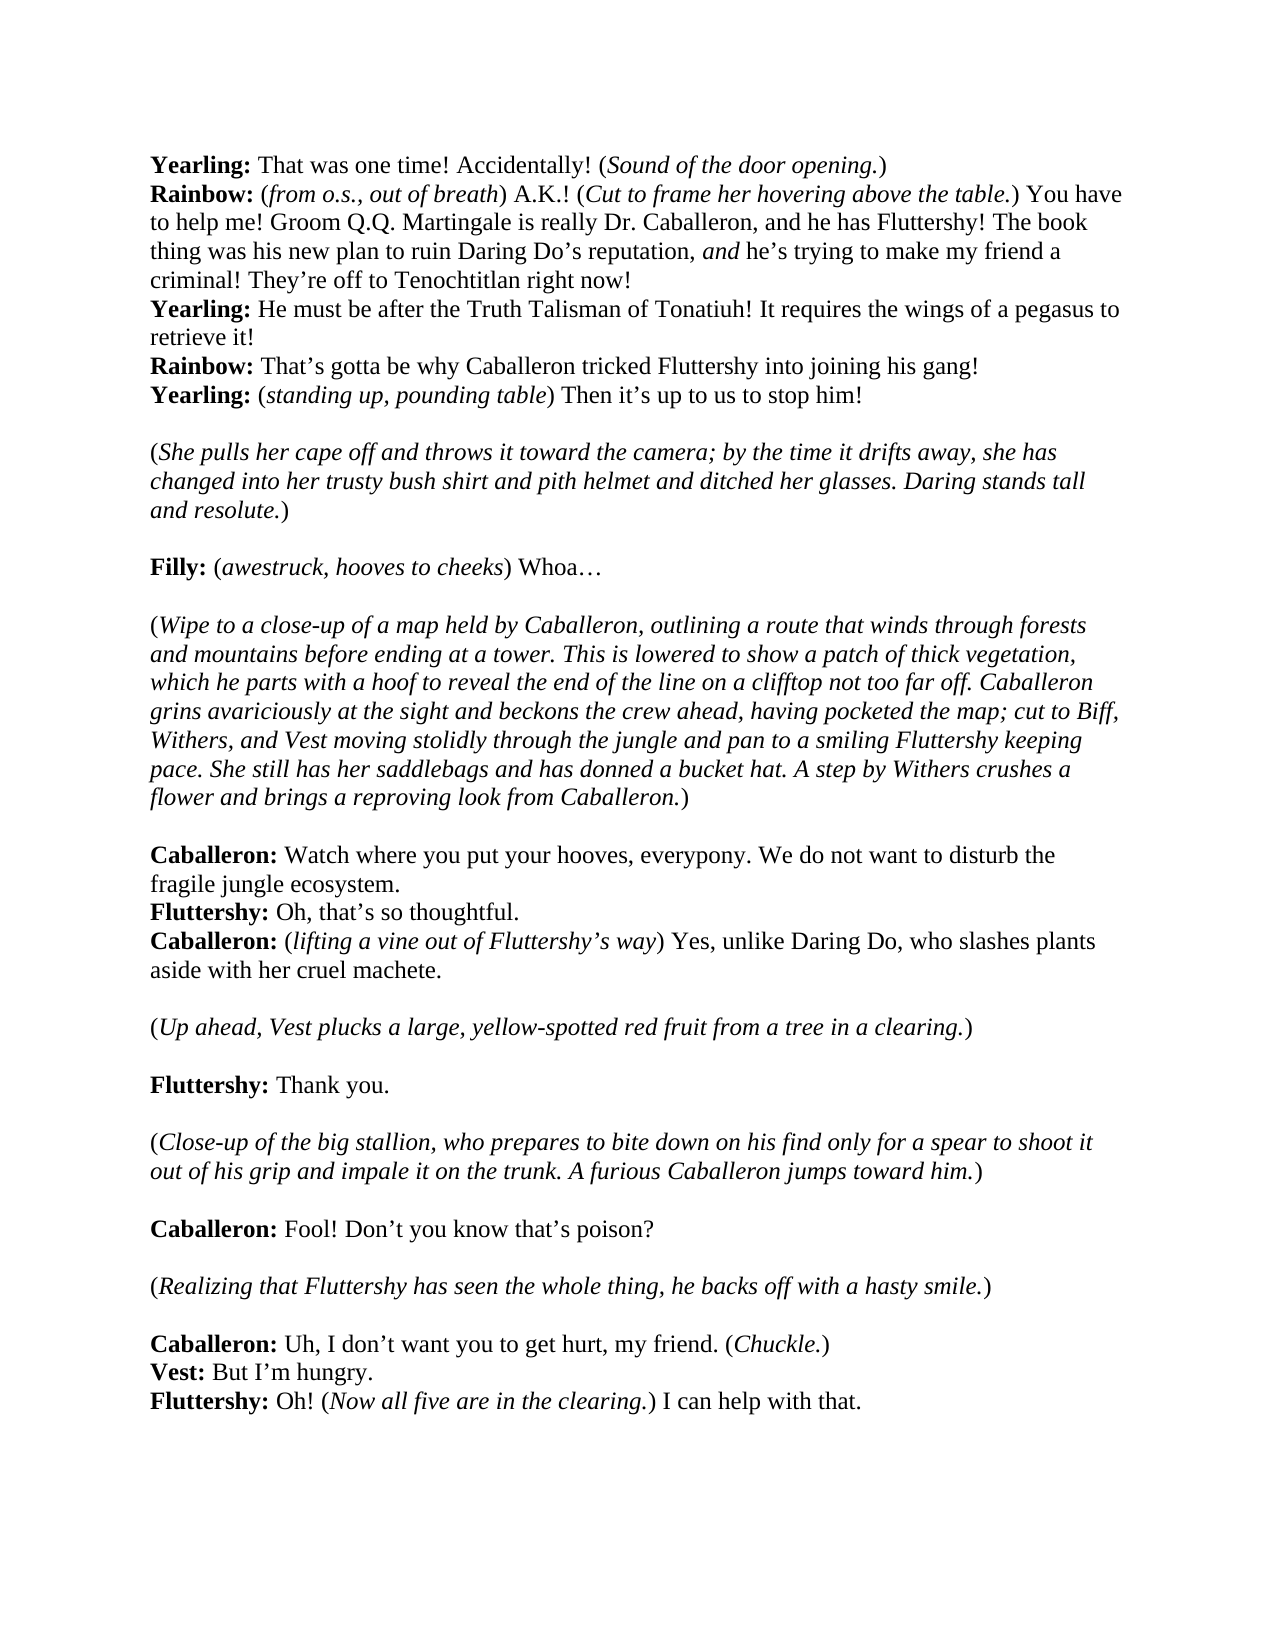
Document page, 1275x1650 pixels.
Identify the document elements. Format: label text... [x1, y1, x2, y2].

text Vest: But I’m hungry. [150, 1357, 1125, 1386]
text Caballeron: Watch where you put your hooves, everypony. We do not want to disturb the fragile jungle ecosystem. [150, 840, 1125, 897]
text Caballeron: (lifting a vine out of Fluttershy’s way) Yes, unlike Daring Do, who slashes plants aside with her cruel machete. [150, 926, 1125, 984]
text Fluttershy: Thank you. [150, 1070, 1125, 1099]
text Yearling: He must be after the Truth Talisman of Tonatiuh! It requires the wings of a pegasus to retrieve it! [150, 294, 1125, 351]
text (Realizing that Fluttershy has seen the whole thing, he backs off with a hasty smile.) [150, 1271, 1125, 1300]
text Caballeron: Fool! Don’t you know that’s poison? [150, 1214, 1125, 1242]
text (Wipe to a close-up of a map held by Caballeron, outlining a route that winds through forests and mountains before ending at a tower. This is lowered to show a patch of thick vegetation, which he parts with a hoof to reveal the end of the line on a clifftop not too far off. Caballeron grins avariciously at the sight and beckons the crew ahead, having pocketed the map; cut to Biff, Withers, and Vest moving stolidly through the jungle and pan to a smiling Fluttershy keeping pace. She still has her saddlebags and has donned a bucket hat. A step by Withers crushes a flower and brings a reproving look from Caballeron.) [150, 610, 1125, 811]
text (Close-up of the big stallion, who prepares to bite down on his find only for a spear to shoot it out of his grip and impale it on the trunk. A furious Caballeron jumps toward him.) [150, 1127, 1125, 1185]
text Yearling: (standing up, pounding table) Then it’s up to us to stop him! [150, 380, 1125, 409]
text Rainbow: (from o.s., out of breath) A.K.! (Cut to frame her hovering above the table.) You have to help me! Groom Q.Q. Martingale is really Dr. Caballeron, and he has Fluttershy! The book thing was his new plan to ruin Daring Do’s reputation, and he’s trying to make my friend a criminal! They’re off to Tenochtitlan right now! [150, 179, 1125, 294]
text Fluttershy: Oh, that’s so thoughtful. [150, 897, 1125, 926]
text Caballeron: Uh, I don’t want you to get hurt, my friend. (Chuckle.) [150, 1329, 1125, 1357]
text (Up ahead, Vest plucks a large, yellow-spotted red fruit from a tree in a clearing.) [150, 1012, 1125, 1041]
text (She pulls her cape off and throws it toward the camera; by the time it drifts away, she has changed into her trusty bush shirt and pith helmet and ditched her glasses. Daring stands tall and resolute.) [150, 437, 1125, 524]
text Filly: (awestruck, hooves to cheeks) Whoa… [150, 552, 1125, 581]
text Rainbow: That’s gotta be why Caballeron tricked Fluttershy into joining his gang! [150, 351, 1125, 380]
text Fluttershy: Oh! (Now all five are in the clearing.) I can help with that. [150, 1386, 1125, 1415]
text Yearling: That was one time! Accidentally! (Sound of the door opening.) [150, 150, 1125, 179]
